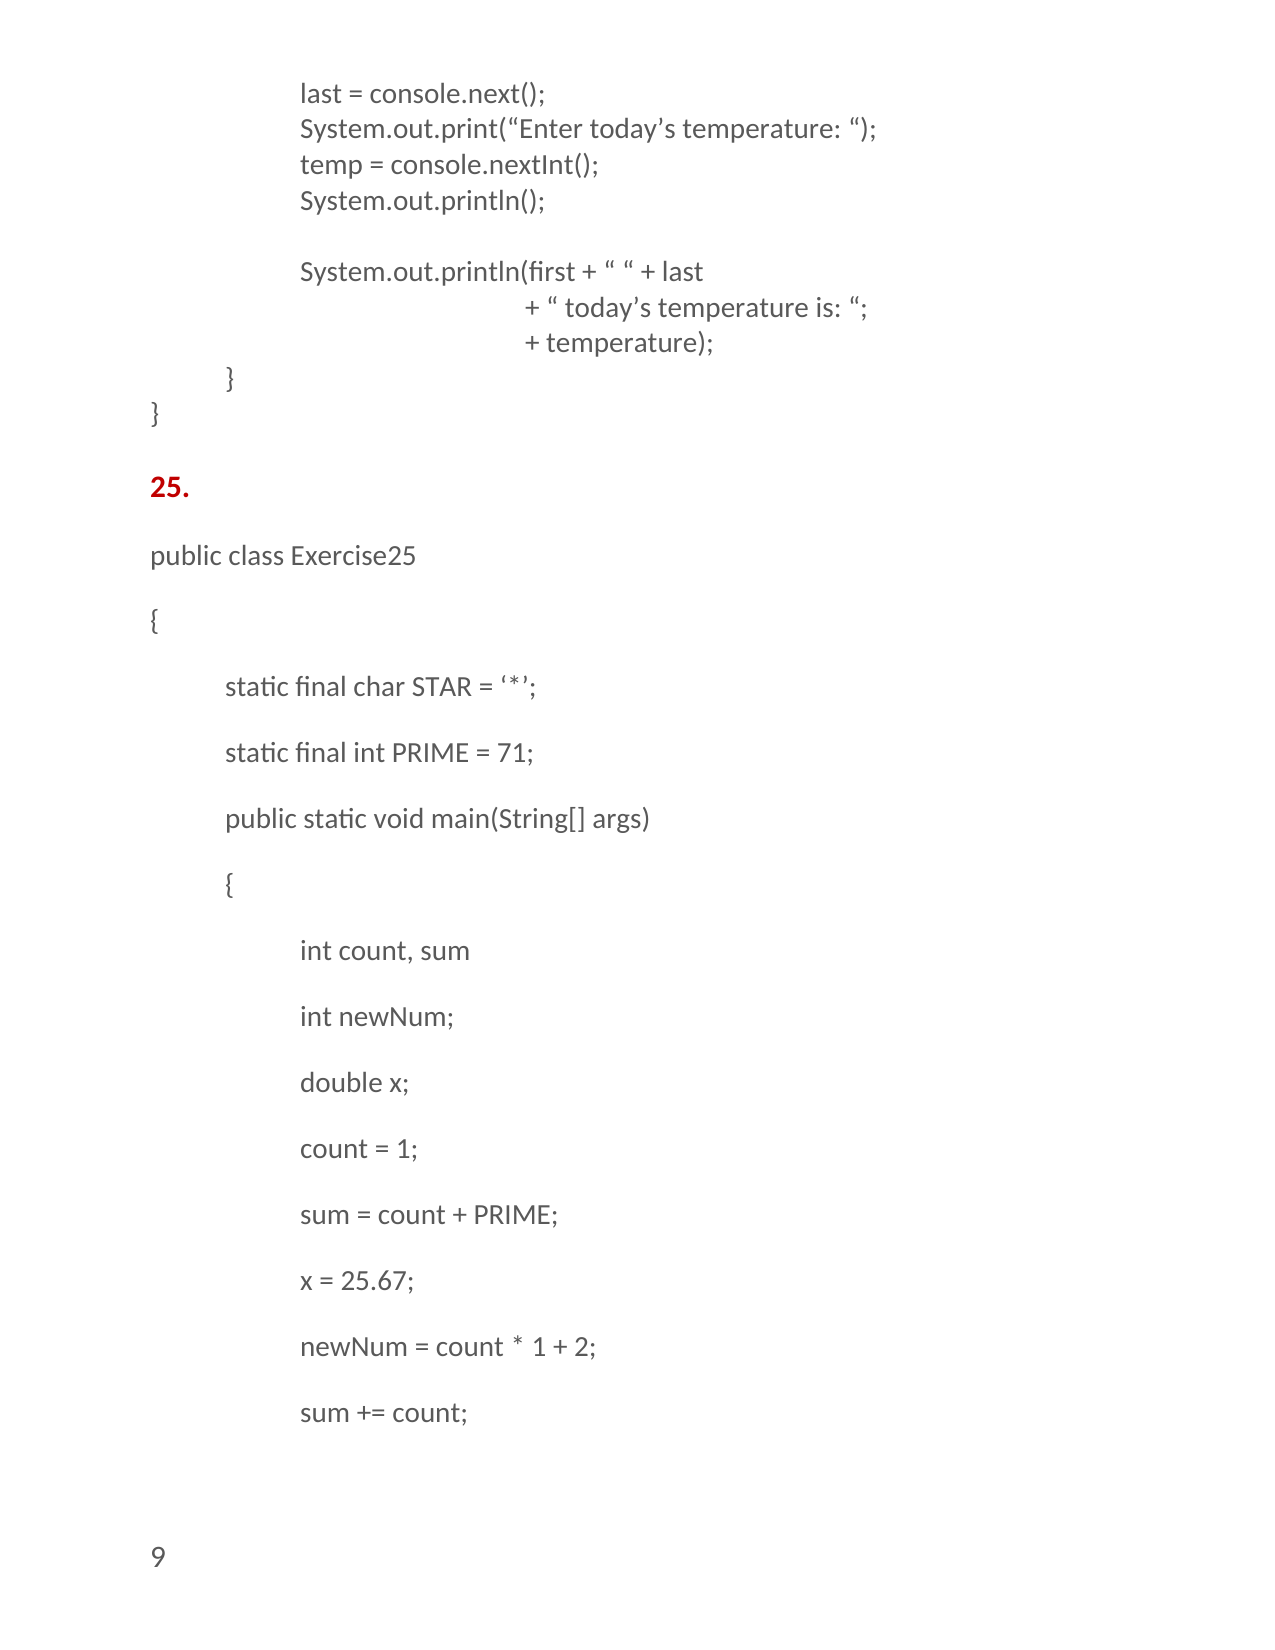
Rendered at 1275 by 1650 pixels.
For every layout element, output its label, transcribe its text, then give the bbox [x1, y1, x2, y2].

list sum += count; [150, 1394, 1125, 1429]
list public class Exercise25 [150, 537, 1125, 572]
list static final char STAR = ‘*’; [150, 668, 1125, 704]
list newNum = count * 1 + 2; [150, 1328, 1125, 1363]
text } [150, 360, 1125, 396]
text last = console.next(); [150, 75, 1125, 111]
list public static void main(String[] args) [150, 800, 1125, 836]
text } [150, 396, 1125, 431]
list { [150, 866, 1125, 902]
list { [150, 602, 1125, 638]
text System.out.println(first + “ “ + last [150, 253, 1125, 289]
list sum = count + PRIME; [150, 1196, 1125, 1232]
list int newNum; [150, 998, 1125, 1034]
text System.out.print(“Enter today’s temperature: “); [150, 111, 1125, 146]
list double x; [150, 1064, 1125, 1100]
list x = 25.67; [150, 1262, 1125, 1297]
text + “ today’s temperature is: “; [150, 289, 1125, 324]
list 25. [150, 467, 1125, 505]
list int count, sum [150, 932, 1125, 968]
text + temperature); [150, 324, 1125, 360]
text System.out.println(); [150, 182, 1125, 217]
list count = 1; [150, 1130, 1125, 1166]
list static final int PRIME = 71; [150, 734, 1125, 770]
text temp = console.nextInt(); [150, 146, 1125, 182]
